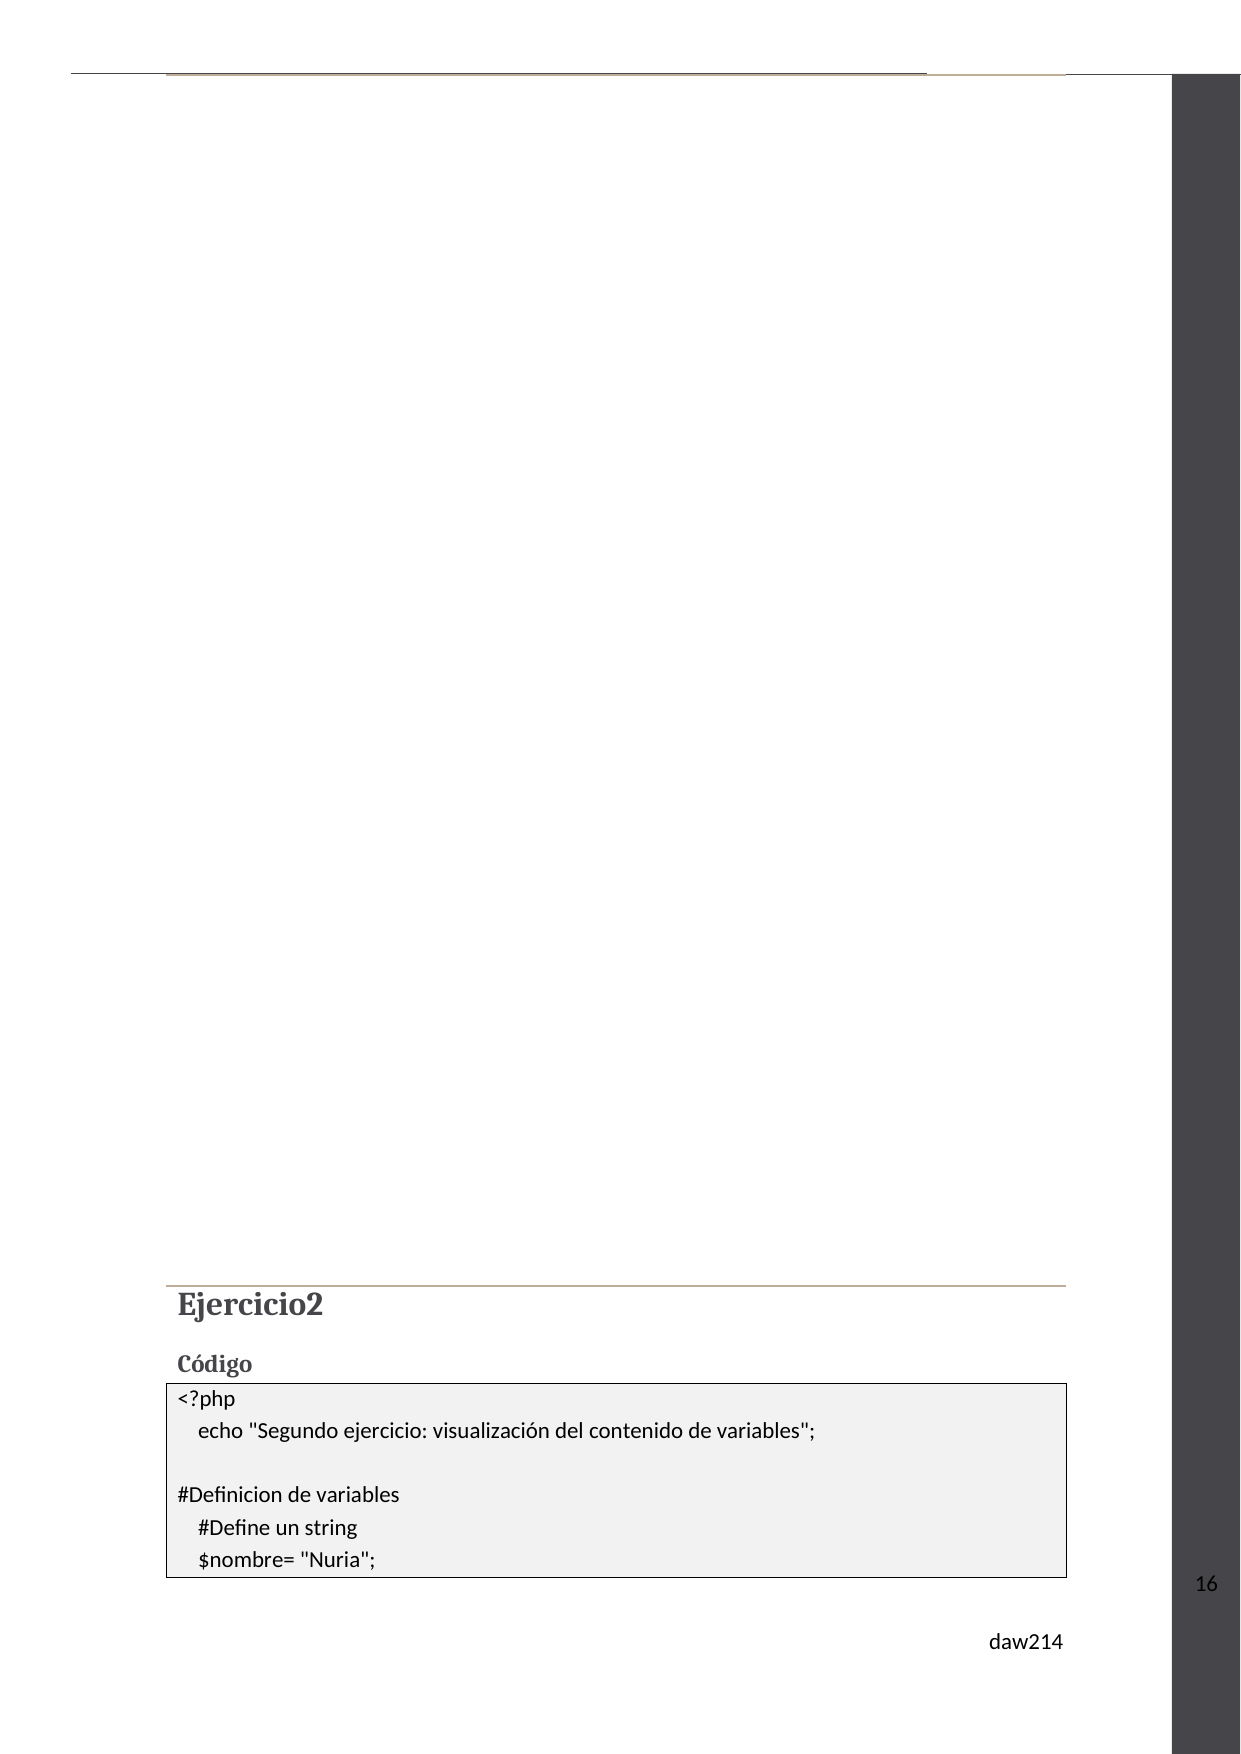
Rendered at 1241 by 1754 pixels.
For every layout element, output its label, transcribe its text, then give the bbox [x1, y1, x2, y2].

subtitle Ejercicio2 [177, 1287, 1063, 1323]
subtitle Código [177, 1350, 1063, 1379]
table_header <?php echo "Segundo ejercicio: visualización del contenido de variables"; #Definicion de variables #Define un string $nombre= "Nuria"; #Define un entero $edad= 23; #Frase con variables echo "<br/>"; echo "Hola, mi nombre es $nombre , tengo $edad años y estoy haciendo PHP"; ?> [167, 1384, 1066, 1577]
